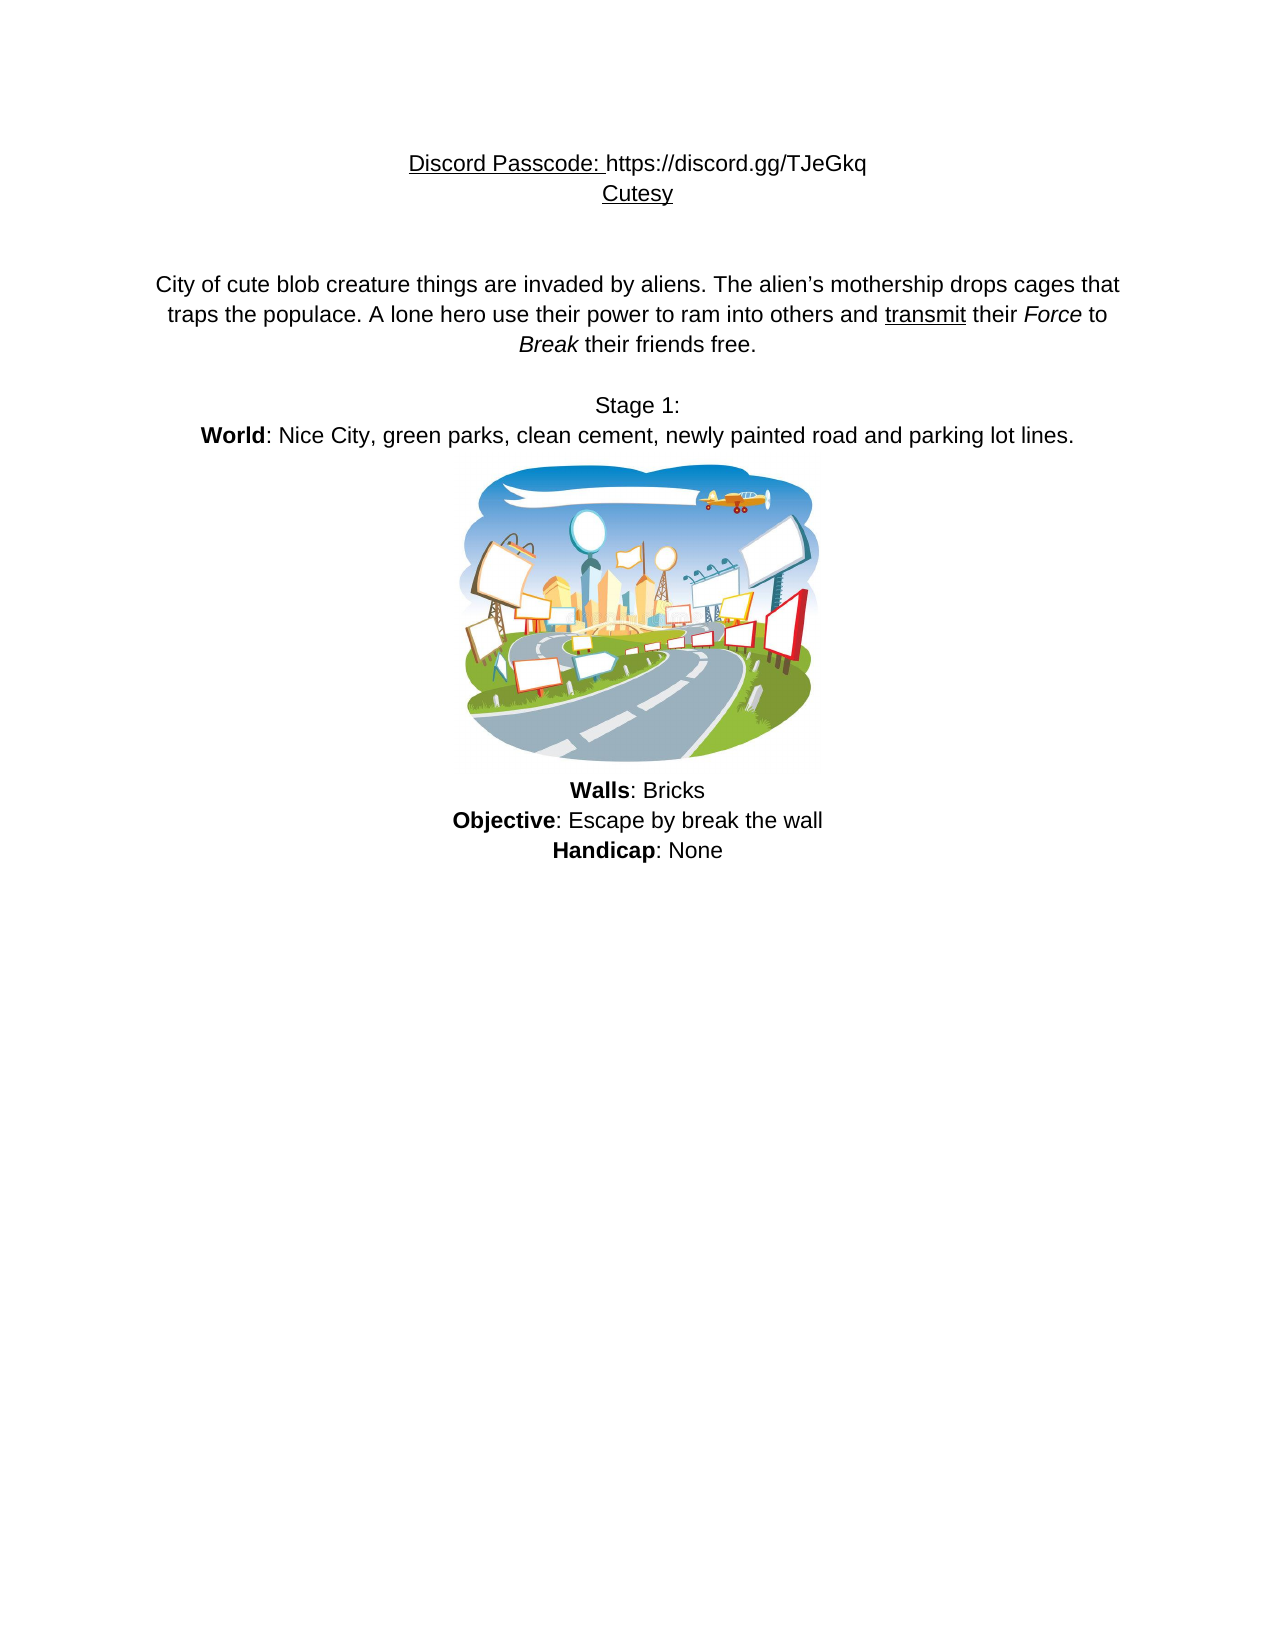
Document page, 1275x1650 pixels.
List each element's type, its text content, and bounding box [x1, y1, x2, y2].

text Discord Passcode: https://discord.gg/TJeGkq [150, 150, 1125, 176]
picture [454, 452, 821, 774]
text Cutesy [150, 180, 1125, 207]
text Walls: Bricks [150, 777, 1125, 803]
text Objective: Escape by break the wall [150, 807, 1125, 833]
text City of cute blob creature things are invaded by aliens. The alien’s mothership drops cages that traps the populace. A lone hero use their power to ram into others and transmit their Force to Break their friends free. [150, 271, 1125, 358]
text Stage 1: [150, 392, 1125, 418]
text Handicap: None [150, 837, 1125, 894]
text World: Nice City, green parks, clean cement, newly painted road and parking lot lines. [150, 422, 1125, 448]
